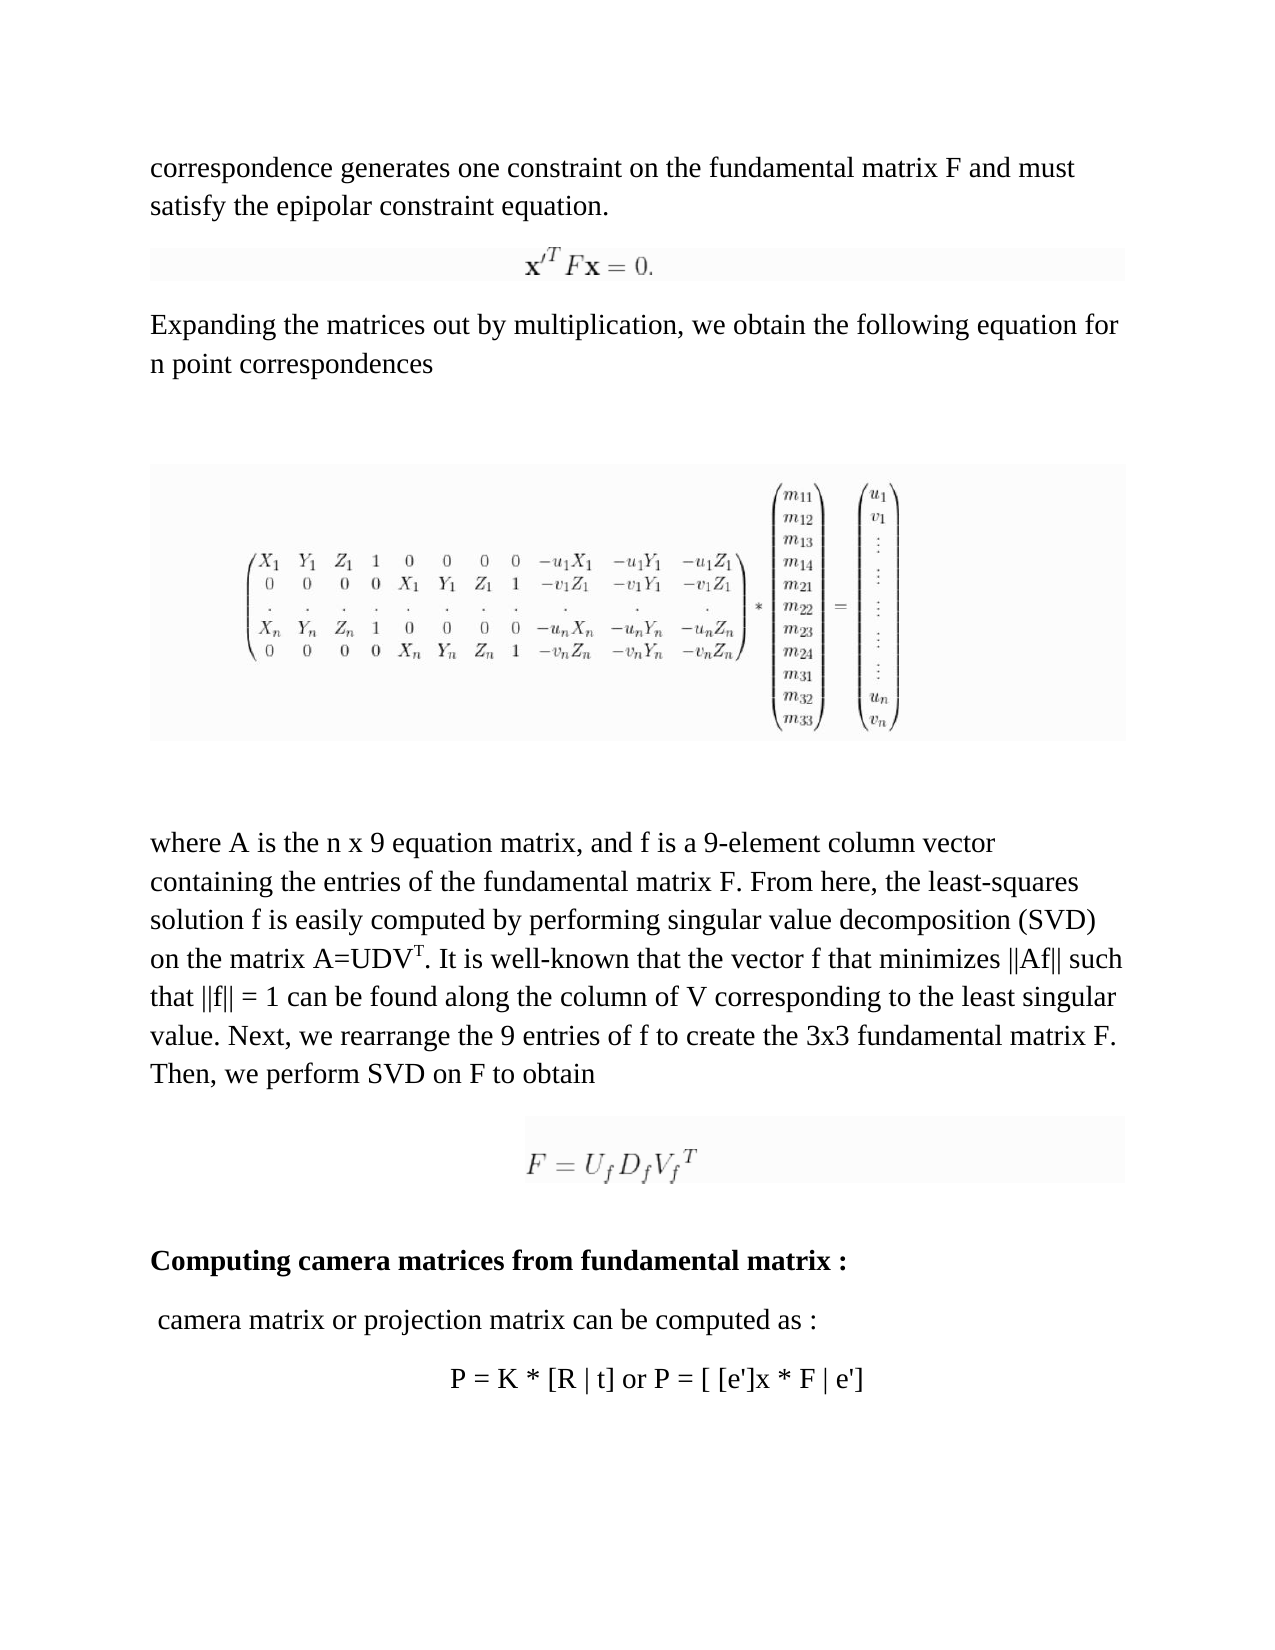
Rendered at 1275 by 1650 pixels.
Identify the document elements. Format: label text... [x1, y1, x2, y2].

picture [150, 464, 1126, 741]
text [150, 150, 1125, 222]
picture [525, 247, 654, 275]
text camera matrix or projection matrix can be computed as : [150, 1302, 1125, 1336]
text Computing camera matrices from fundamental matrix : [150, 1243, 1125, 1276]
text where A is the n x 9 equation matrix, and f is a 9-element column vector containing the entries of the fundamental matrix F. From here, the least-squares solution f is easily computed by performing singular value decomposition (SVD) on the matrix A=UDVT. It is well-known that the vector f that minimizes ||Af|| such that ||f|| = 1 can be found along the column of V corresponding to the least singular value. Next, we rearrange the 9 entries of f to create the 3x3 fundamental matrix F. Then, we perform SVD on F to obtain [150, 825, 1125, 1090]
picture [525, 1149, 699, 1184]
text P = K * [R | t] or P = [ [e']x * F | e'] [375, 1362, 1125, 1395]
text Expanding the matrices out by multiplication, we obtain the following equation for n point correspondences [150, 307, 1125, 379]
